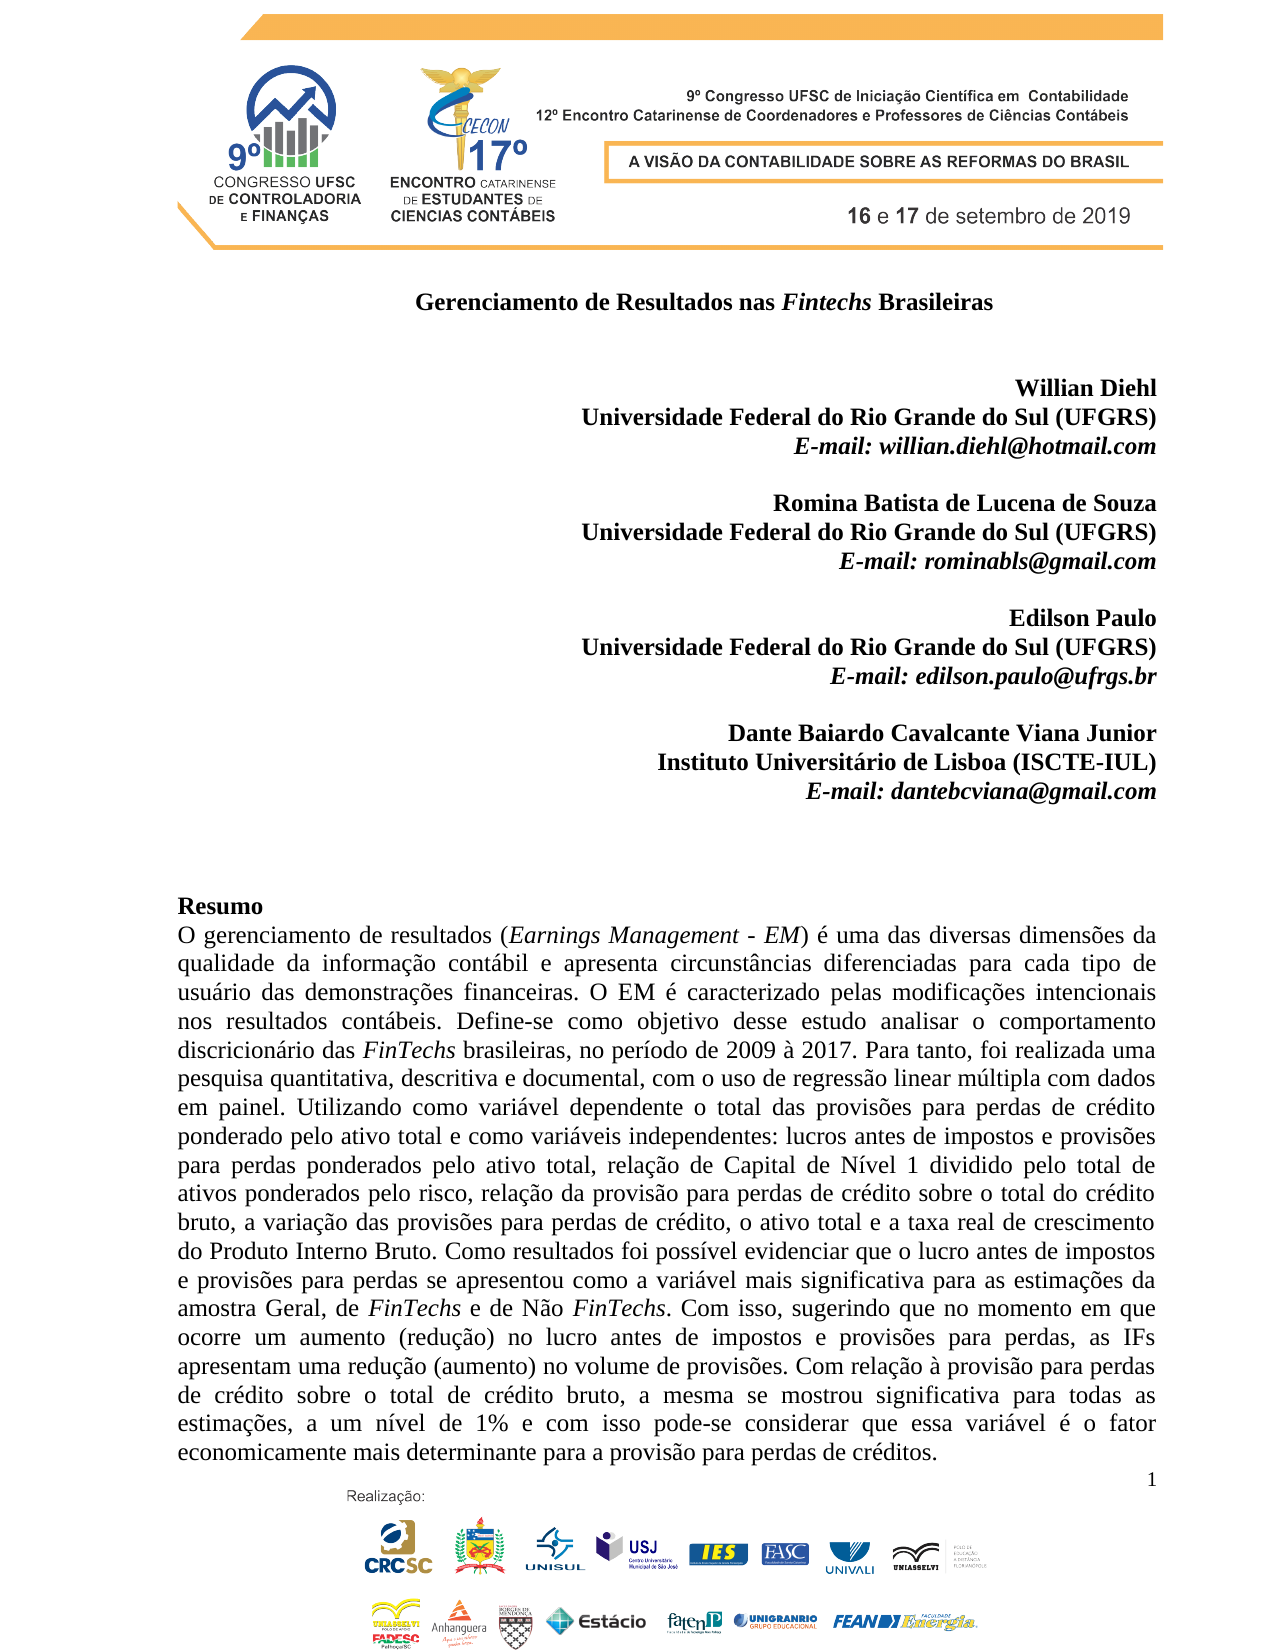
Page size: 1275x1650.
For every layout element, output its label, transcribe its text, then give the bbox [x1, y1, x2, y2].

text Resumo [177, 891, 1157, 920]
text O gerenciamento de resultados (Earnings Management - EM) é uma das diversas dimensões da qualidade da informação contábil e apresenta circunstâncias diferenciadas para cada tipo de usuário das demonstrações financeiras. O EM é caracterizado pelas modificações intencionais nos resultados contábeis. Define-se como objetivo desse estudo analisar o comportamento discricionário das FinTechs brasileiras, no período de 2009 à 2017. Para tanto, foi realizada uma pesquisa quantitativa, descritiva e documental, com o uso de regressão linear múltipla com dados em painel. Utilizando como variável dependente o total das provisões para perdas de crédito ponderado pelo ativo total e como variáveis independentes: lucros antes de impostos e provisões para perdas ponderados pelo ativo total, relação de Capital de Nível 1 dividido pelo total de ativos ponderados pelo risco, relação da provisão para perdas de crédito sobre o total do crédito bruto, a variação das provisões para perdas de crédito, o ativo total e a taxa real de crescimento do Produto Interno Bruto. Como resultados foi possível evidenciar que o lucro antes de impostos e provisões para perdas se apresentou como a variável mais significativa para as estimações da amostra Geral, de FinTechs e de Não FinTechs. Com isso, sugerindo que no momento em que ocorre um aumento (redução) no lucro antes de impostos e provisões para perdas, as IFs apresentam uma redução (aumento) no volume de provisões. Com relação à provisão para perdas de crédito sobre o total de crédito bruto, a mesma se mostrou significativa para todas as estimações, a um nível de 1% e com isso pode-se considerar que essa variável é o fator economicamente mais determinante para a provisão para perdas de créditos. [177, 920, 1157, 1466]
text E-mail: willian.diehl@hotmail.com [177, 431, 1157, 460]
text Gerenciamento de Resultados nas Fintechs Brasileiras [177, 287, 1157, 316]
text Romina Batista de Lucena de Souza [177, 488, 1157, 517]
text E-mail: rominabls@gmail.com [177, 546, 1157, 575]
text Instituto Universitário de Lisboa (ISCTE-IUL) [177, 747, 1157, 776]
text Dante Baiardo Cavalcante Viana Junior [177, 718, 1157, 747]
text Universidade Federal do Rio Grande do Sul (UFGRS) [177, 632, 1157, 661]
text Universidade Federal do Rio Grande do Sul (UFGRS) [177, 402, 1157, 431]
text Edilson Paulo [177, 603, 1157, 632]
text Willian Diehl [177, 373, 1157, 402]
text E-mail: edilson.paulo@ufrgs.br [177, 661, 1157, 690]
picture [347, 1490, 987, 1650]
text Universidade Federal do Rio Grande do Sul (UFGRS) [177, 517, 1157, 546]
picture [177, 14, 1164, 259]
text E-mail: dantebcviana@gmail.com [177, 776, 1157, 805]
